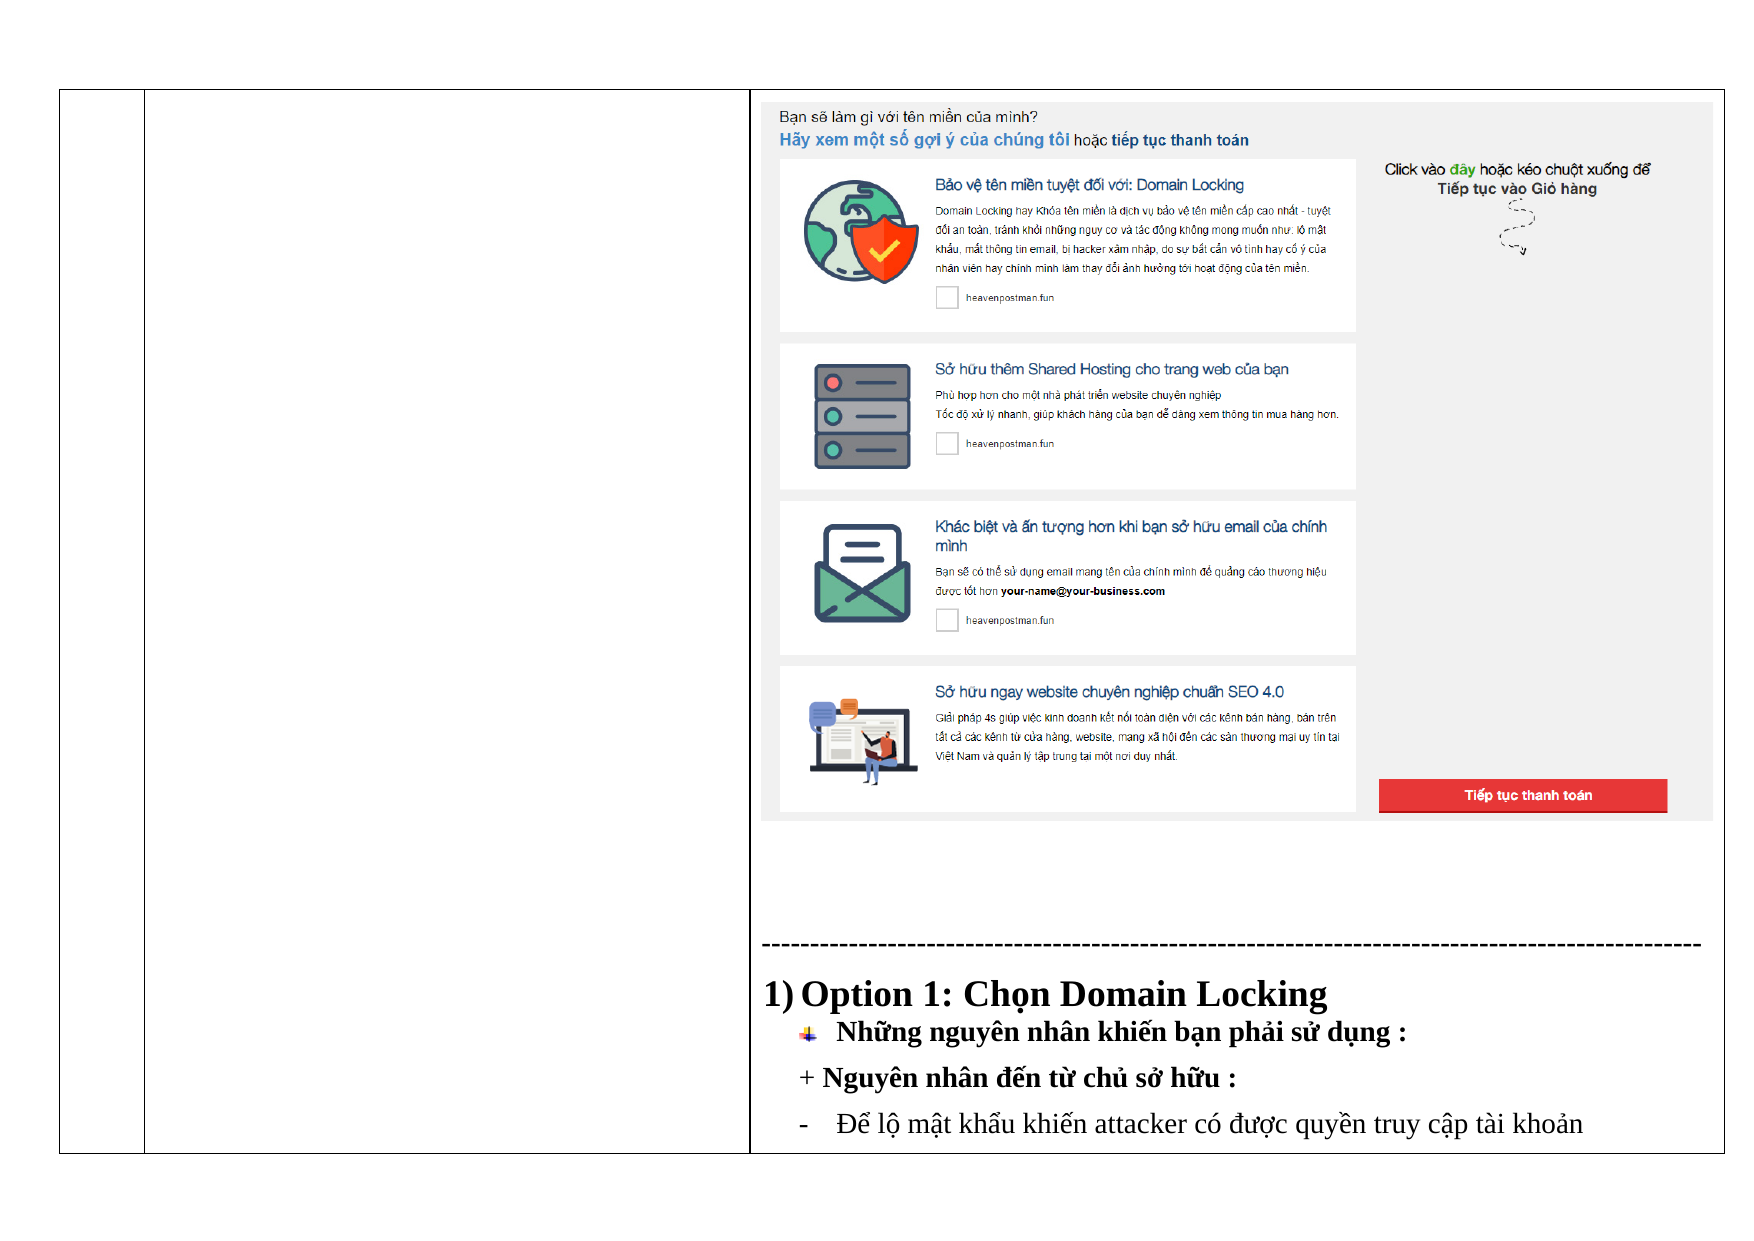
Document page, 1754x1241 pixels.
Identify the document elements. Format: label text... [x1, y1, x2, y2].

picture [799, 1025, 817, 1042]
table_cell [751, 90, 1724, 1153]
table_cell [145, 90, 749, 1153]
table_cell 3 [60, 90, 144, 1153]
picture [761, 102, 1714, 821]
